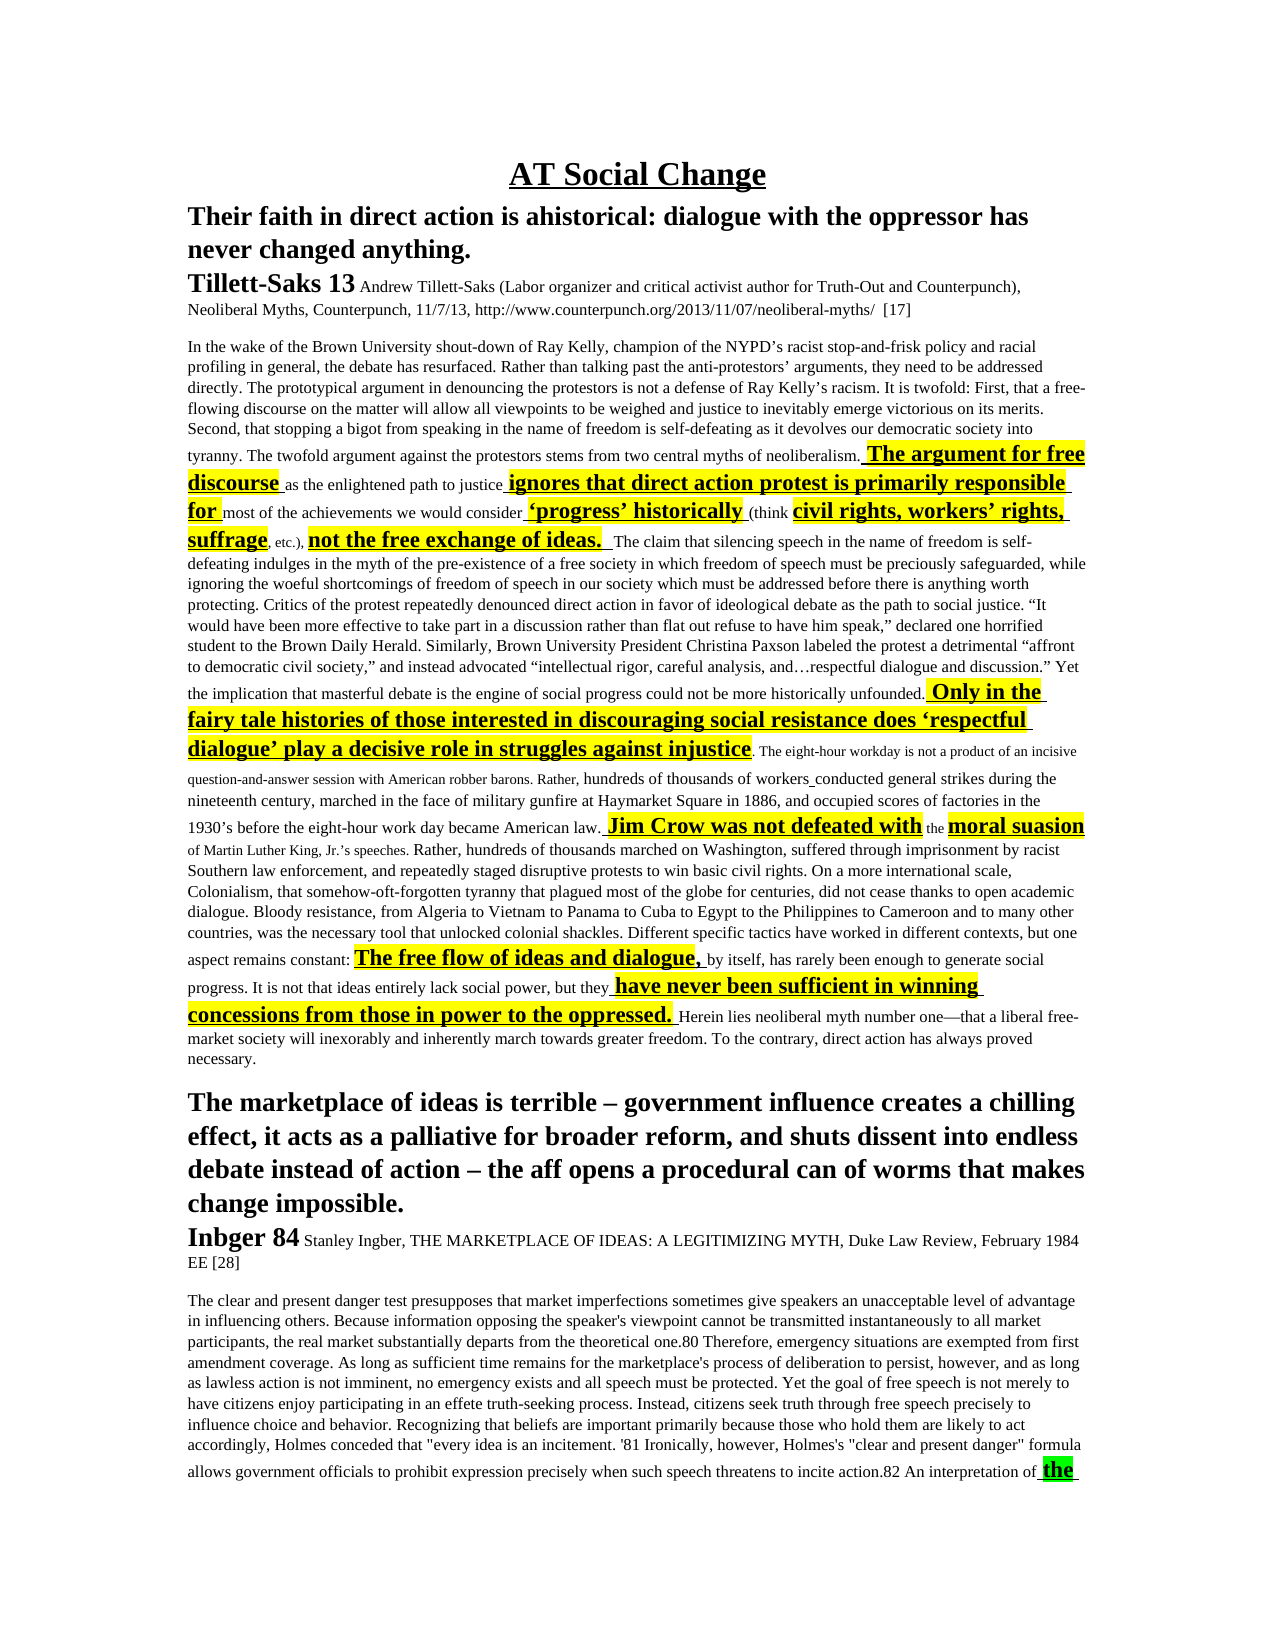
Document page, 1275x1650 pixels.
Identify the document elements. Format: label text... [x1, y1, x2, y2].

text Tillett-Saks 13 Andrew Tillett-Saks (Labor organizer and critical activist author for Truth-Out and Counterpunch), Neoliberal Myths, Counterpunch, 11/7/13, http://www.counterpunch.org/2013/11/07/neoliberal-myths/ [17] [187, 267, 1087, 318]
text Inbger 84 Stanley Ingber, THE MARKETPLACE OF IDEAS: A LEGITIMIZING MYTH, Duke Law Review, February 1984 EE [28] [187, 1221, 1087, 1272]
subtitle AT Social Change [187, 154, 1087, 192]
subtitle Their faith in direct action is ahistorical: dialogue with the oppressor has never changed anything. [187, 200, 1087, 264]
subtitle The marketplace of ideas is terrible – government influence creates a chilling effect, it acts as a palliative for broader reform, and shuts dissent into endless debate instead of action – the aff opens a procedural can of worms that makes change impossible. [187, 1086, 1087, 1218]
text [187, 1291, 1087, 1482]
text In the wake of the Brown University shout-down of Ray Kelly, champion of the NYPD’s racist stop-and-frisk policy and racial profiling in general, the debate has resurfaced. Rather than talking past the anti-protestors’ arguments, they need to be addressed directly. The prototypical argument in denouncing the protestors is not a defense of Ray Kelly’s racism. It is twofold: First, that a free-flowing discourse on the matter will allow all viewpoints to be weighed and justice to inevitably emerge victorious on its merits. Second, that stopping a bigot from speaking in the name of freedom is self-defeating as it devolves our democratic society into tyranny. The twofold argument against the protestors stems from two central myths of neoliberalism. The argument for free discourse as the enlightened path to justice ignores that direct action protest is primarily responsible for most of the achievements we would consider ‘progress’ historically (think civil rights, workers’ rights, suffrage, etc.), not the free exchange of ideas. The claim that silencing speech in the name of freedom is self-defeating indulges in the myth of the pre-existence of a free society in which freedom of speech must be preciously safeguarded, while ignoring the woeful shortcomings of freedom of speech in our society which must be addressed before there is anything worth protecting. Critics of the protest repeatedly denounced direct action in favor of ideological debate as the path to social justice. “It would have been more effective to take part in a discussion rather than flat out refuse to have him speak,” declared one horrified student to the Brown Daily Herald. Similarly, Brown University President Christina Paxson labeled the protest a detrimental “affront to democratic civil society,” and instead advocated “intellectual rigor, careful analysis, and…respectful dialogue and discussion.” Yet the implication that masterful debate is the engine of social progress could not be more historically unfounded. Only in the fairy tale histories of those interested in discouraging social resistance does ‘respectful dialogue’ play a decisive role in struggles against injustice. The eight-hour workday is not a product of an incisive question-and-answer session with American robber barons. Rather, hundreds of thousands of workers conducted general strikes during the nineteenth century, marched in the face of military gunfire at Haymarket Square in 1886, and occupied scores of factories in the 1930’s before the eight-hour work day became American law. Jim Crow was not defeated with the moral suasion of Martin Luther King, Jr.’s speeches. Rather, hundreds of thousands marched on Washington, suffered through imprisonment by racist Southern law enforcement, and repeatedly staged disruptive protests to win basic civil rights. On a more international scale, Colonialism, that somehow-oft-forgotten tyranny that plagued most of the globe for centuries, did not cease thanks to open academic dialogue. Bloody resistance, from Algeria to Vietnam to Panama to Cuba to Egypt to the Philippines to Cameroon and to many other countries, was the necessary tool that unlocked colonial shackles. Different specific tactics have worked in different contexts, but one aspect remains constant: The free flow of ideas and dialogue, by itself, has rarely been enough to generate social progress. It is not that ideas entirely lack social power, but they have never been sufficient in winning concessions from those in power to the oppressed. Herein lies neoliberal myth number one—that a liberal free-market society will inexorably and inherently march towards greater freedom. To the contrary, direct action has always proved necessary. [187, 337, 1087, 1068]
